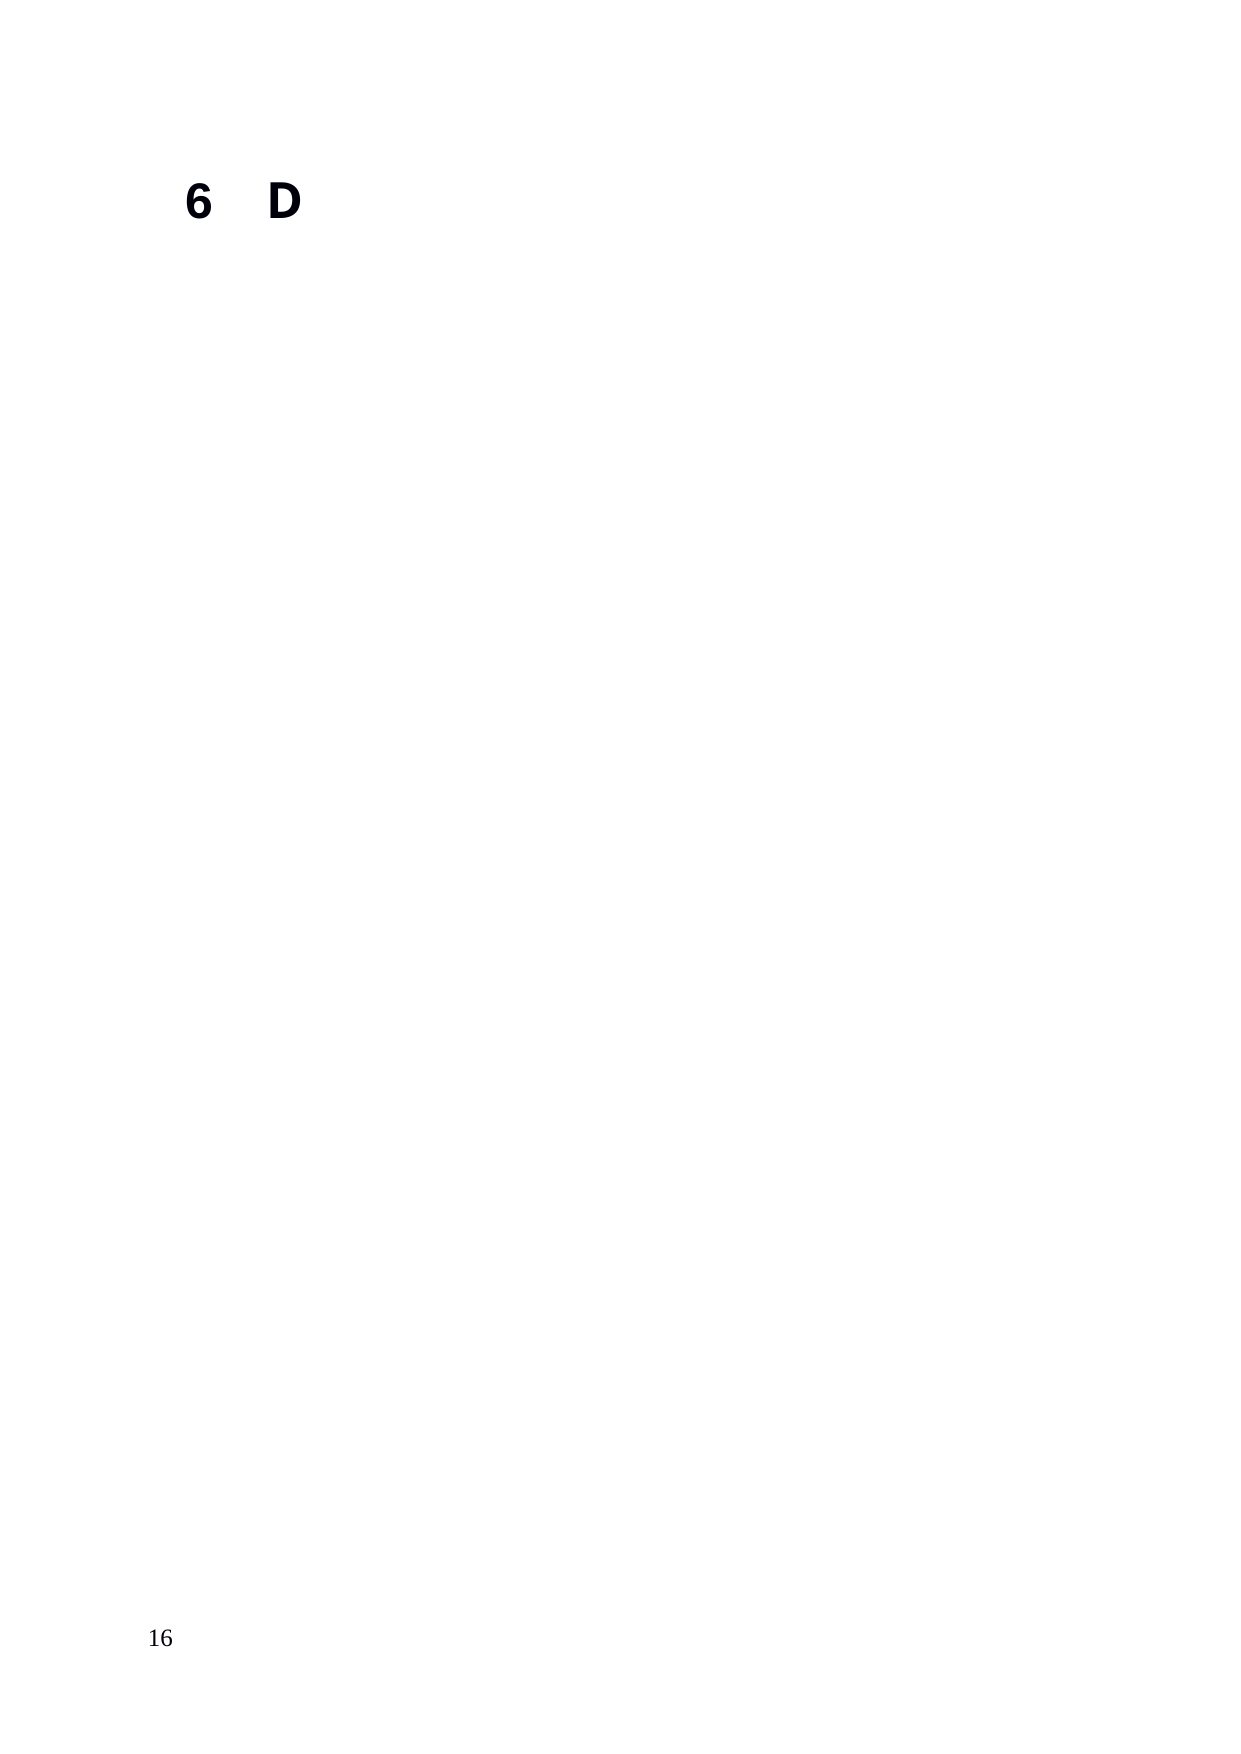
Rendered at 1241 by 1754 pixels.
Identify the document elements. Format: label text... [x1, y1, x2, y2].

list D [185, 165, 1092, 233]
